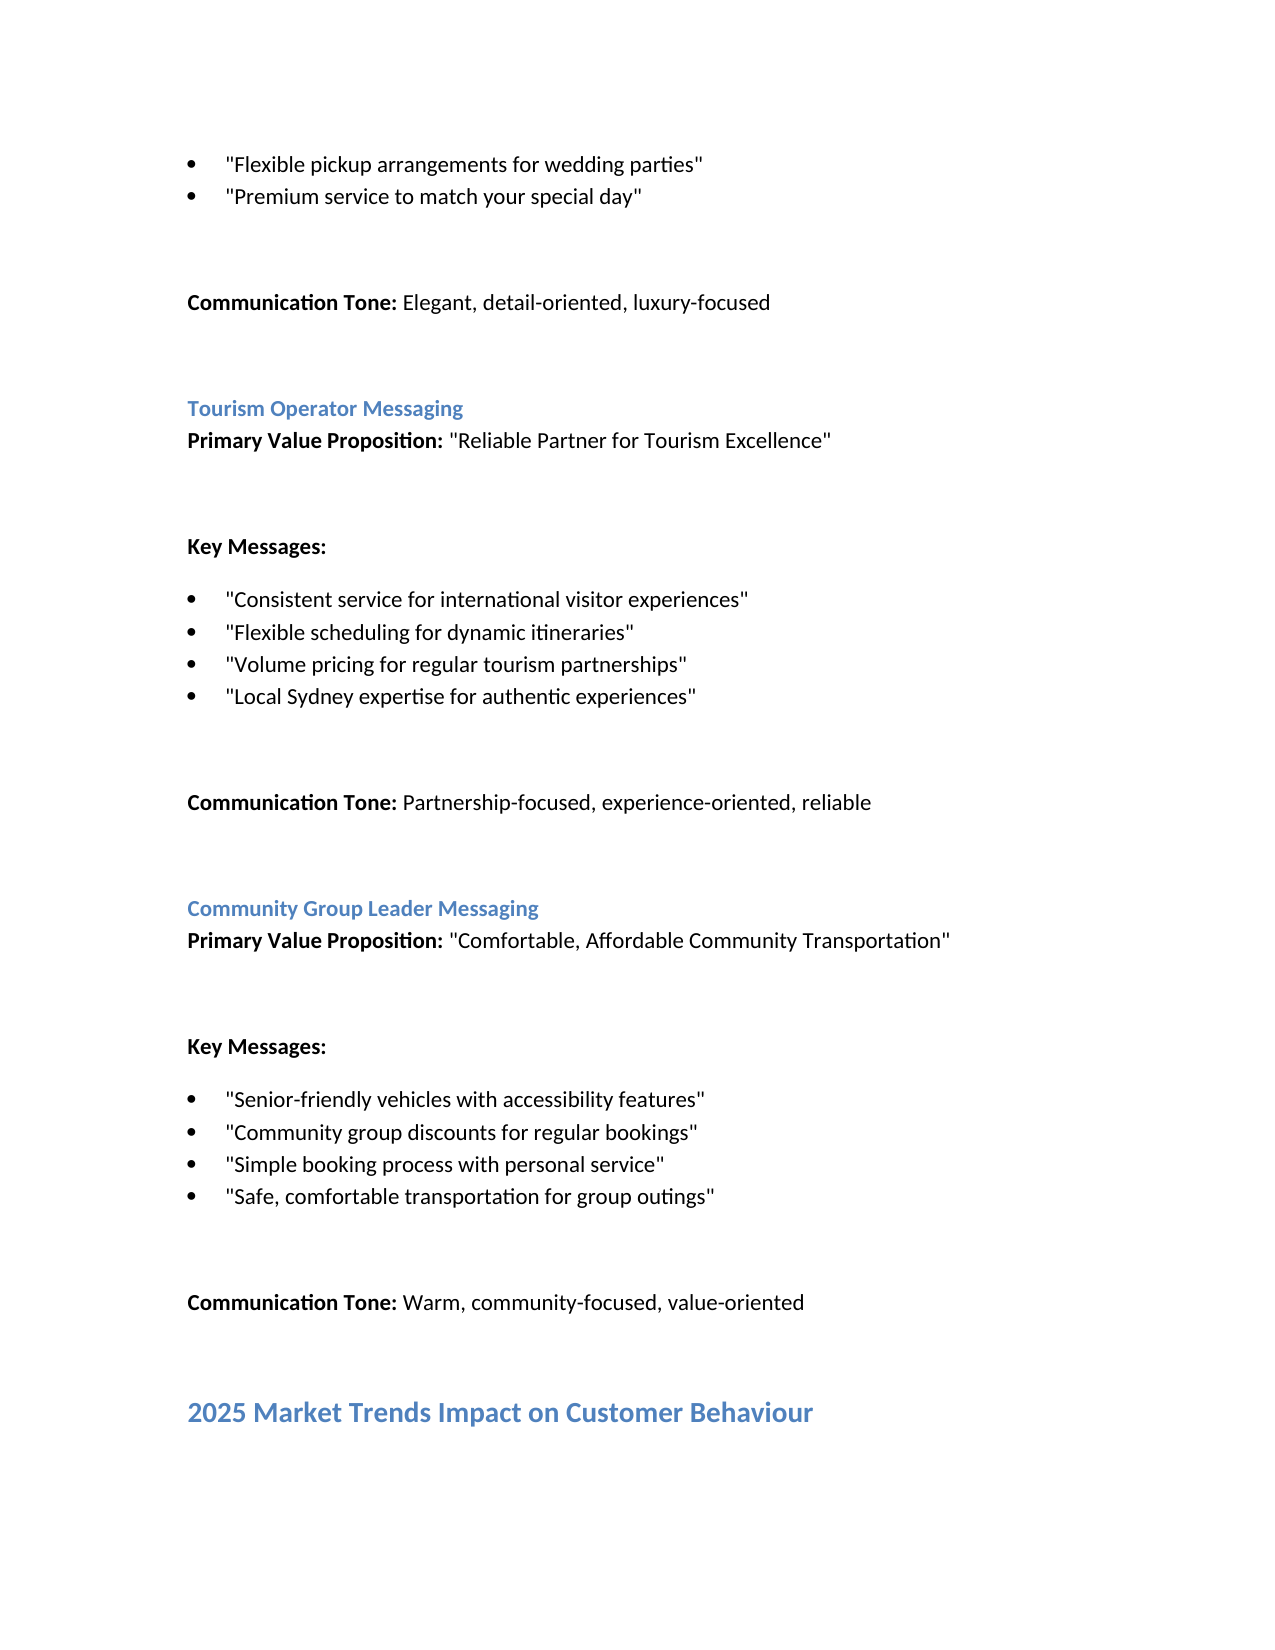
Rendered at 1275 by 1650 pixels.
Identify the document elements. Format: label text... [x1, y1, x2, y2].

list "Premium service to match your special day" [187, 182, 1087, 210]
text Communication Tone: Elegant, detail-oriented, luxury-focused [187, 288, 1087, 316]
list "Flexible scheduling for dynamic itineraries" [187, 618, 1087, 646]
list "Community group discounts for regular bookings" [187, 1118, 1087, 1146]
subtitle Tourism Operator Messaging [187, 394, 1087, 422]
list "Consistent service for international visitor experiences" [187, 586, 1087, 613]
text Communication Tone: Partnership-focused, experience-oriented, reliable [187, 788, 1087, 816]
text Key Messages: [187, 1032, 1087, 1060]
subtitle Community Group Leader Messaging [187, 894, 1087, 922]
text Communication Tone: Warm, community-focused, value-oriented [187, 1288, 1087, 1316]
list "Simple booking process with personal service" [187, 1150, 1087, 1178]
list "Local Sydney expertise for authentic experiences" [187, 682, 1087, 710]
text Key Messages: [187, 532, 1087, 561]
subtitle 2025 Market Trends Impact on Customer Behaviour [187, 1394, 1087, 1430]
text Primary Value Proposition: "Reliable Partner for Tourism Excellence" [187, 426, 1087, 454]
text Primary Value Proposition: "Comfortable, Affordable Community Transportation" [187, 926, 1087, 954]
list "Flexible pickup arrangements for wedding parties" [187, 150, 1087, 178]
list "Safe, comfortable transportation for group outings" [187, 1182, 1087, 1210]
list "Senior-friendly vehicles with accessibility features" [187, 1085, 1087, 1113]
list "Volume pricing for regular tourism partnerships" [187, 650, 1087, 678]
